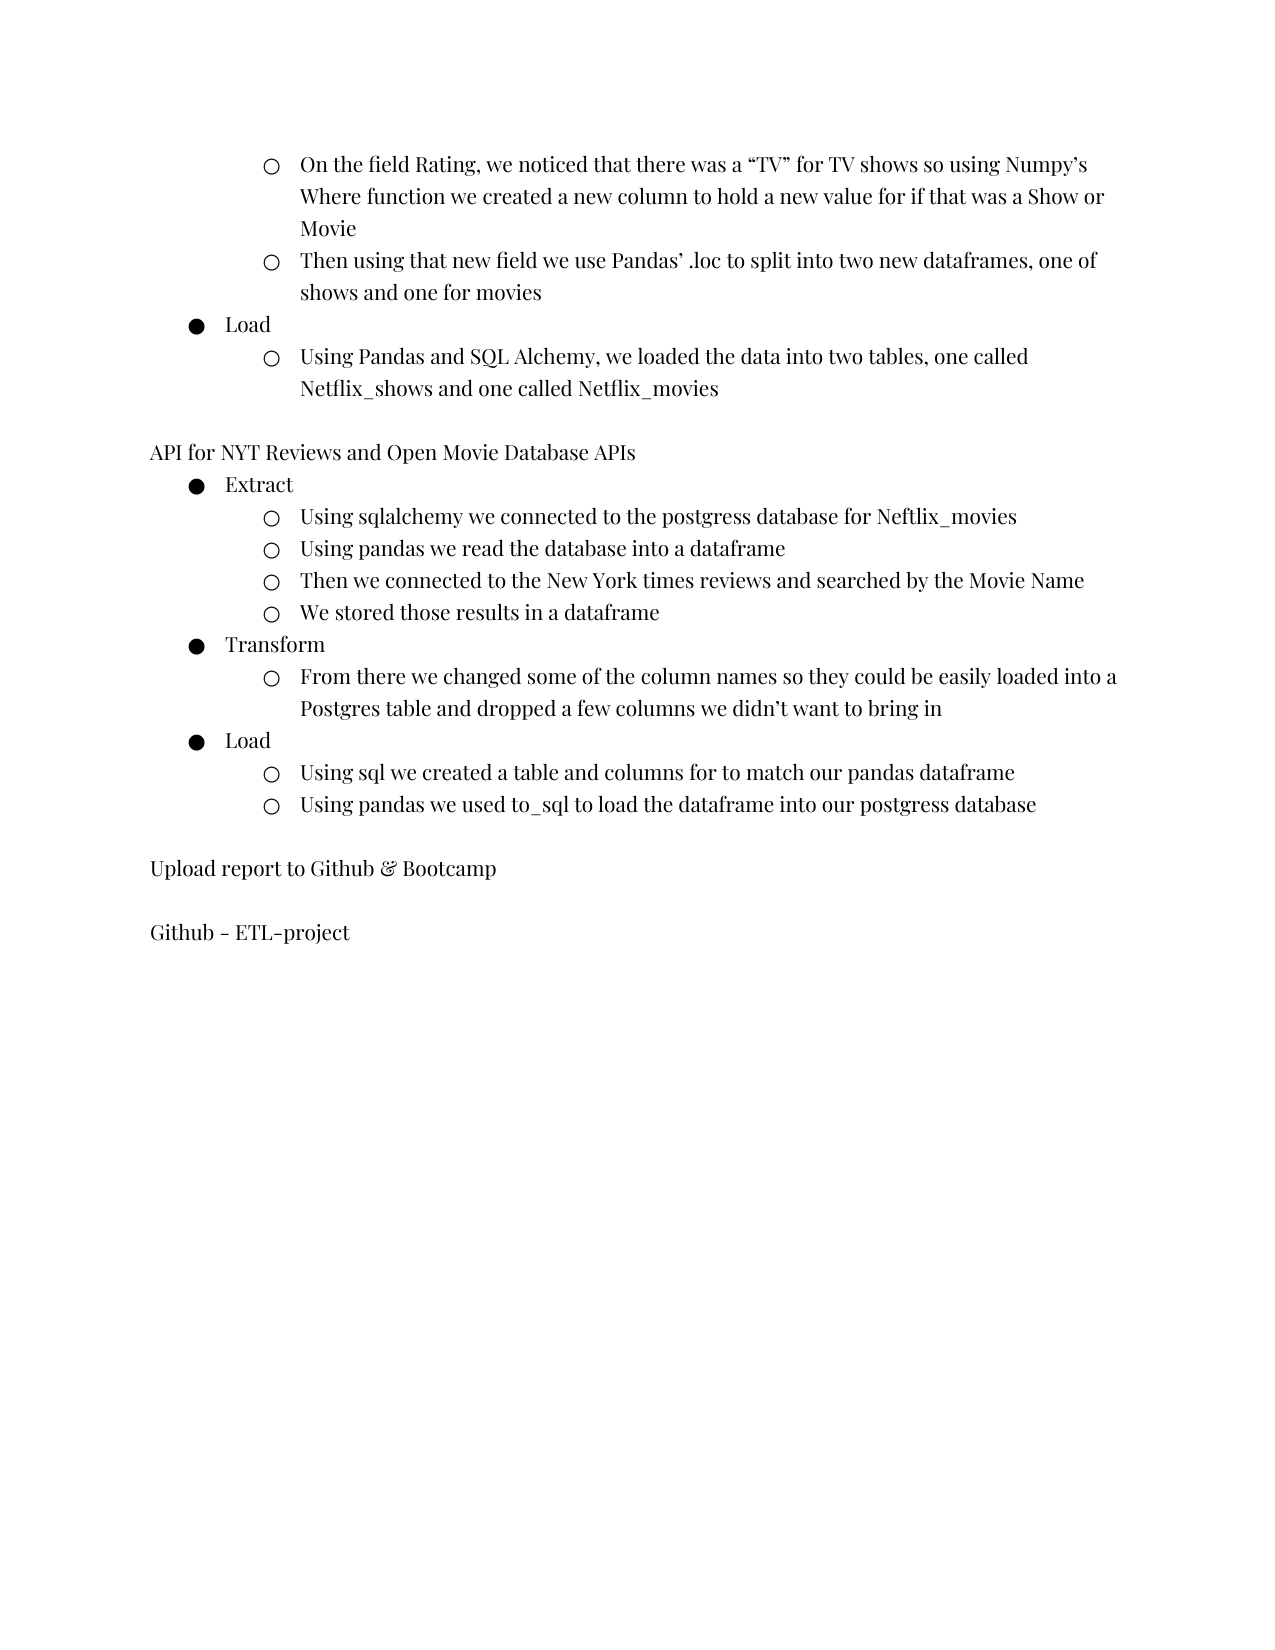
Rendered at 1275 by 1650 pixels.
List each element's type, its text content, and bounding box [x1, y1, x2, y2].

list On the field Rating, we noticed that there was a “TV” for TV shows so using Numpy’s Where function we created a new column to hold a new value for if that was a Show or Movie [262, 150, 1125, 242]
text Github - ETL-project [150, 917, 1125, 945]
list Then using that new field we use Pandas’ .loc to split into two new dataframes, one of shows and one for movies [262, 246, 1125, 306]
list Load [187, 310, 1125, 338]
list Using sqlalchemy we connected to the postgress database for Neftlix_movies [262, 502, 1125, 529]
list Using Pandas and SQL Alchemy, we loaded the data into two tables, one called Netflix_shows and one called Netflix_movies [262, 342, 1125, 402]
list Then we connected to the New York times reviews and searched by the Movie Name [262, 566, 1125, 593]
list Using pandas we used to_sql to load the dataframe into our postgress database [262, 789, 1125, 817]
list Load [187, 726, 1125, 753]
text API for NYT Reviews and Open Movie Database APIs [150, 438, 1125, 466]
list Transform [187, 630, 1125, 657]
text Upload report to Github & Bootcamp [150, 853, 1125, 881]
list Using sql we created a table and columns for to match our pandas dataframe [262, 758, 1125, 785]
list From there we changed some of the column names so they could be easily loaded into a Postgres table and dropped a few columns we didn’t want to bring in [262, 662, 1125, 721]
list We stored those results in a dataframe [262, 598, 1125, 626]
list Using pandas we read the database into a dataframe [262, 534, 1125, 562]
list Extract [187, 470, 1125, 498]
